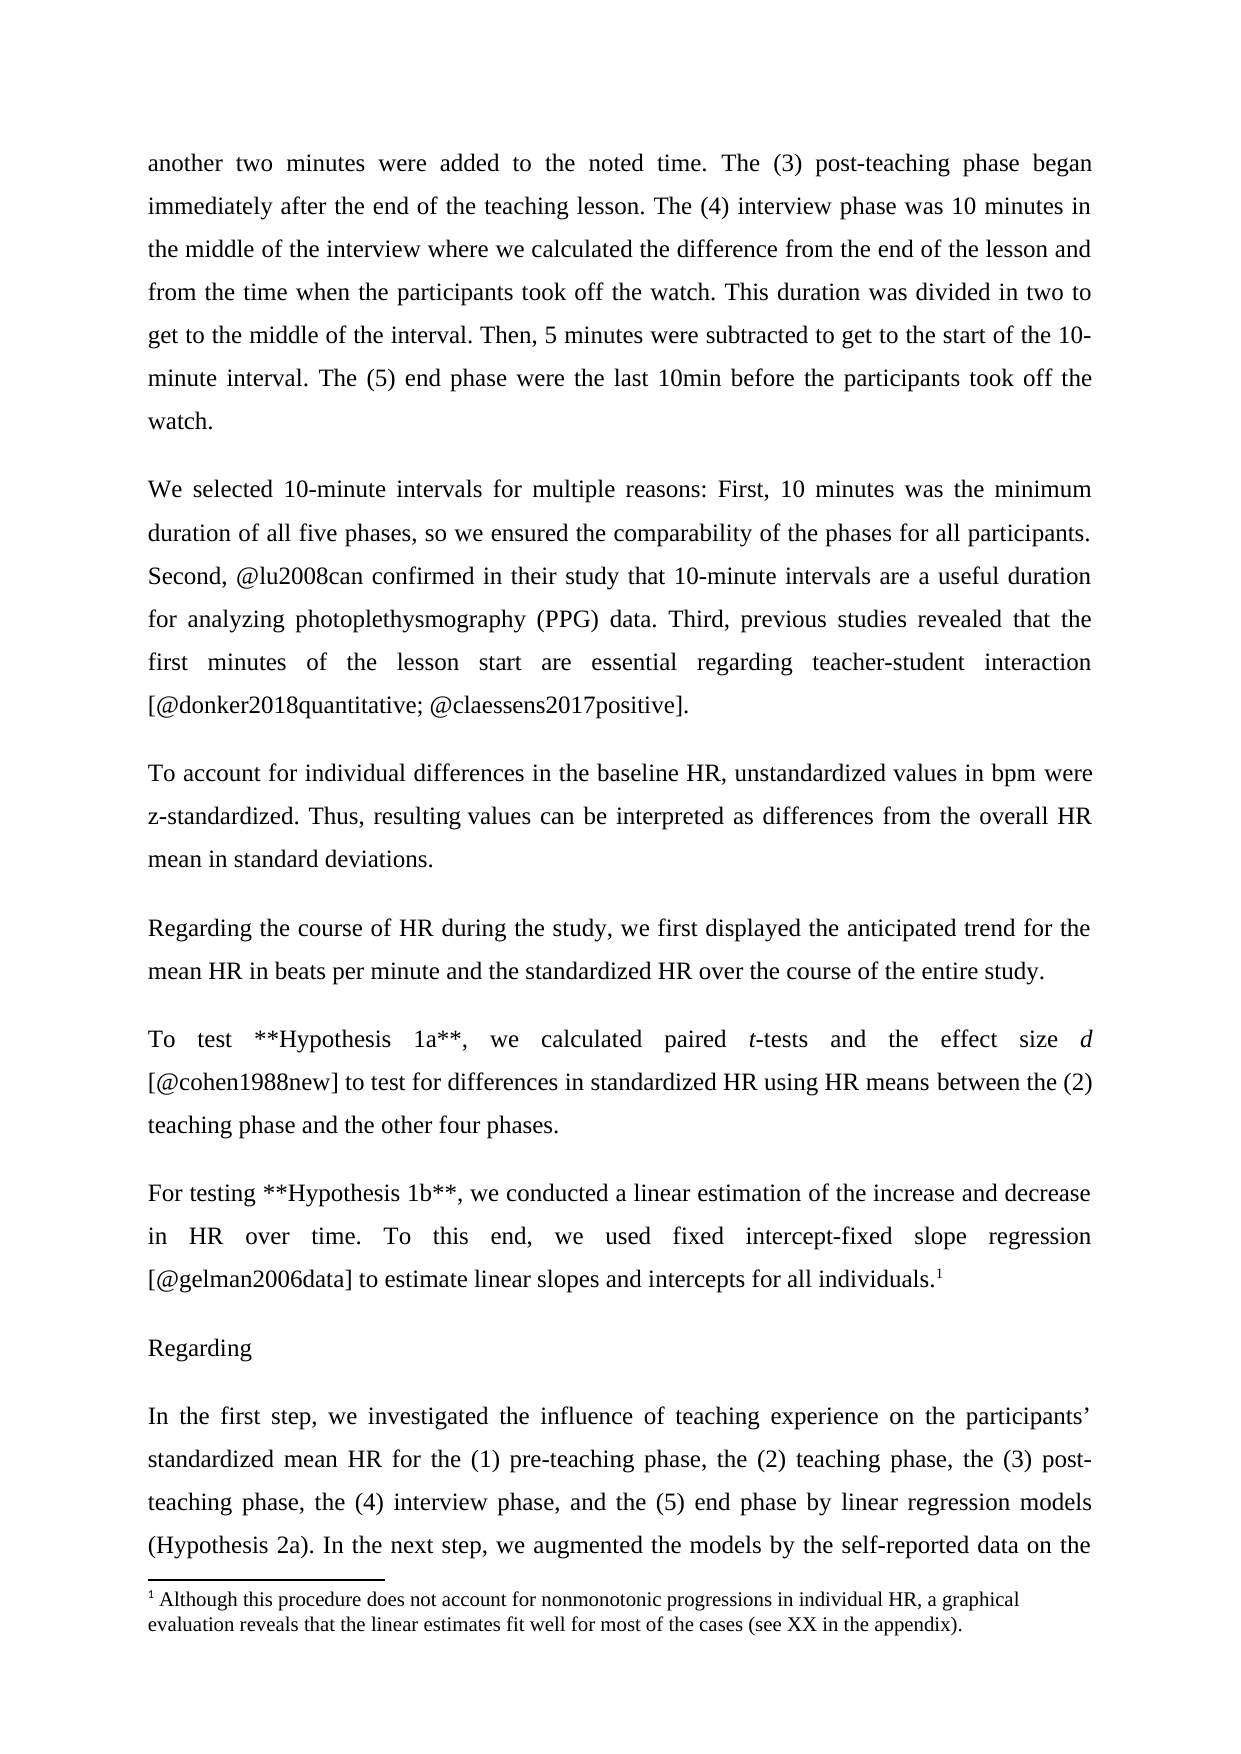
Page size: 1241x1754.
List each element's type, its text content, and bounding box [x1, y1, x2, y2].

text To account for individual differences in the baseline HR, unstandardized values in bpm were z-standardized. Thus, resulting values can be interpreted as differences from the overall HR mean in standard deviations. [148, 758, 1093, 873]
text Regarding the course of HR during the study, we first displayed the anticipated trend for the mean HR in beats per minute and the standardized HR over the course of the entire study. [148, 913, 1093, 984]
text To test **Hypothesis 1a**, we calculated paired t-tests and the effect size d [@cohen1988new] to test for differences in standardized HR using HR means between the (2) teaching phase and the other four phases. [148, 1024, 1093, 1139]
text We selected 10-minute intervals for multiple reasons: First, 10 minutes was the minimum duration of all five phases, so we ensured the comparability of the phases for all participants. Second, @lu2008can confirmed in their study that 10-minute intervals are a useful duration for analyzing photoplethysmography (PPG) data. Third, previous studies revealed that the first minutes of the lesson start are essential regarding teacher-student interaction [@donker2018quantitative; @claessens2017positive]. [148, 474, 1093, 719]
text Regarding [148, 1333, 1093, 1361]
